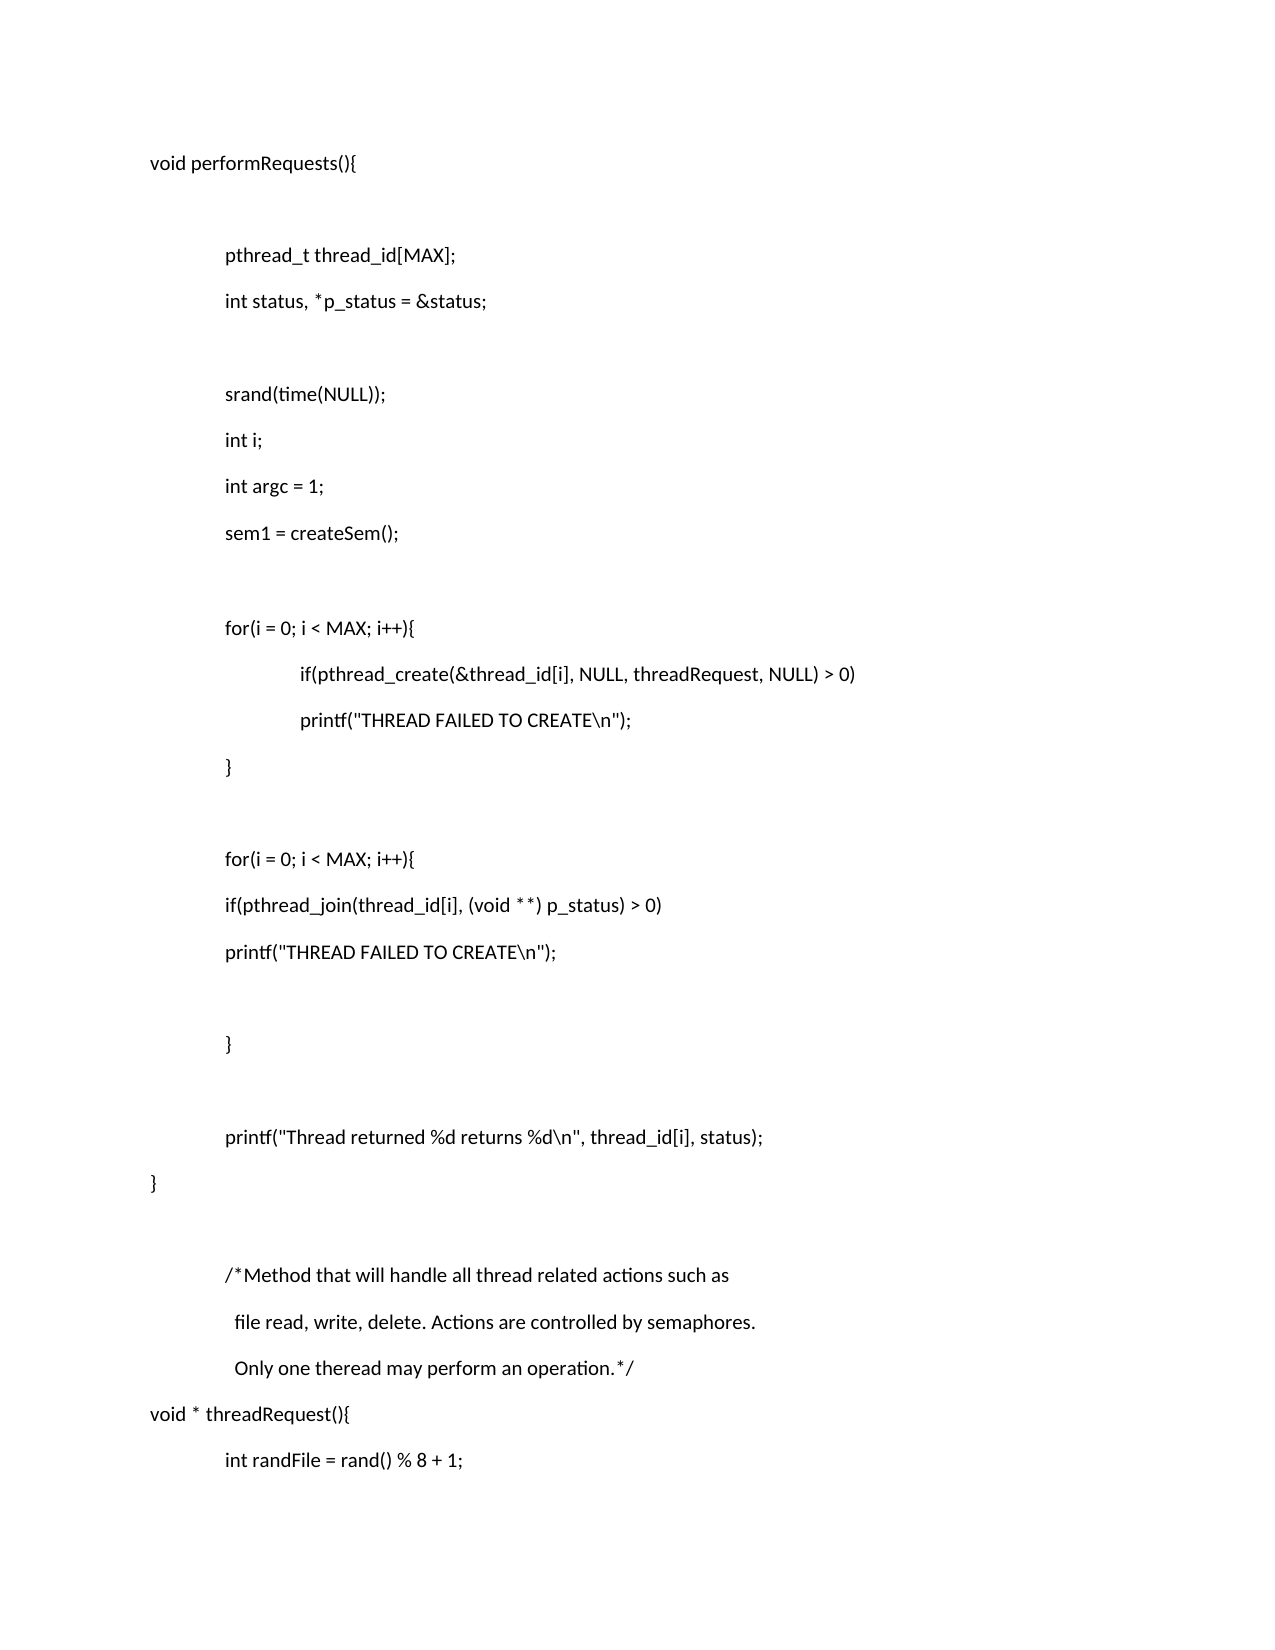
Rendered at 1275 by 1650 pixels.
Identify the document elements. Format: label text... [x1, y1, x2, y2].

text void * threadRequest(){ [150, 1401, 1125, 1427]
text srand(time(NULL)); [150, 381, 1125, 407]
text pthread_t thread_id[MAX]; [150, 242, 1125, 268]
text } [150, 1170, 1125, 1196]
text printf("THREAD FAILED TO CREATE\n"); [150, 939, 1125, 964]
text if(pthread_create(&thread_id[i], NULL, threadRequest, NULL) > 0) [150, 661, 1125, 687]
text sem1 = createSem(); [150, 520, 1125, 545]
text printf("Thread returned %d returns %d\n", thread_id[i], status); [150, 1124, 1125, 1149]
text for(i = 0; i < MAX; i++){ [150, 846, 1125, 872]
text } [150, 754, 1125, 779]
text int i; [150, 427, 1125, 453]
text if(pthread_join(thread_id[i], (void **) p_status) > 0) [150, 893, 1125, 918]
text Only one theread may perform an operation.*/ [150, 1355, 1125, 1381]
text /*Method that will handle all thread related actions such as [150, 1263, 1125, 1288]
text int randFile = rand() % 8 + 1; [150, 1448, 1125, 1473]
text printf("THREAD FAILED TO CREATE\n"); [150, 708, 1125, 733]
text int argc = 1; [150, 474, 1125, 499]
text for(i = 0; i < MAX; i++){ [150, 615, 1125, 641]
text void performRequests(){ [150, 150, 1125, 175]
text int status, *p_status = &status; [150, 289, 1125, 314]
text } [150, 1031, 1125, 1057]
text file read, write, delete. Actions are controlled by semaphores. [150, 1309, 1125, 1334]
